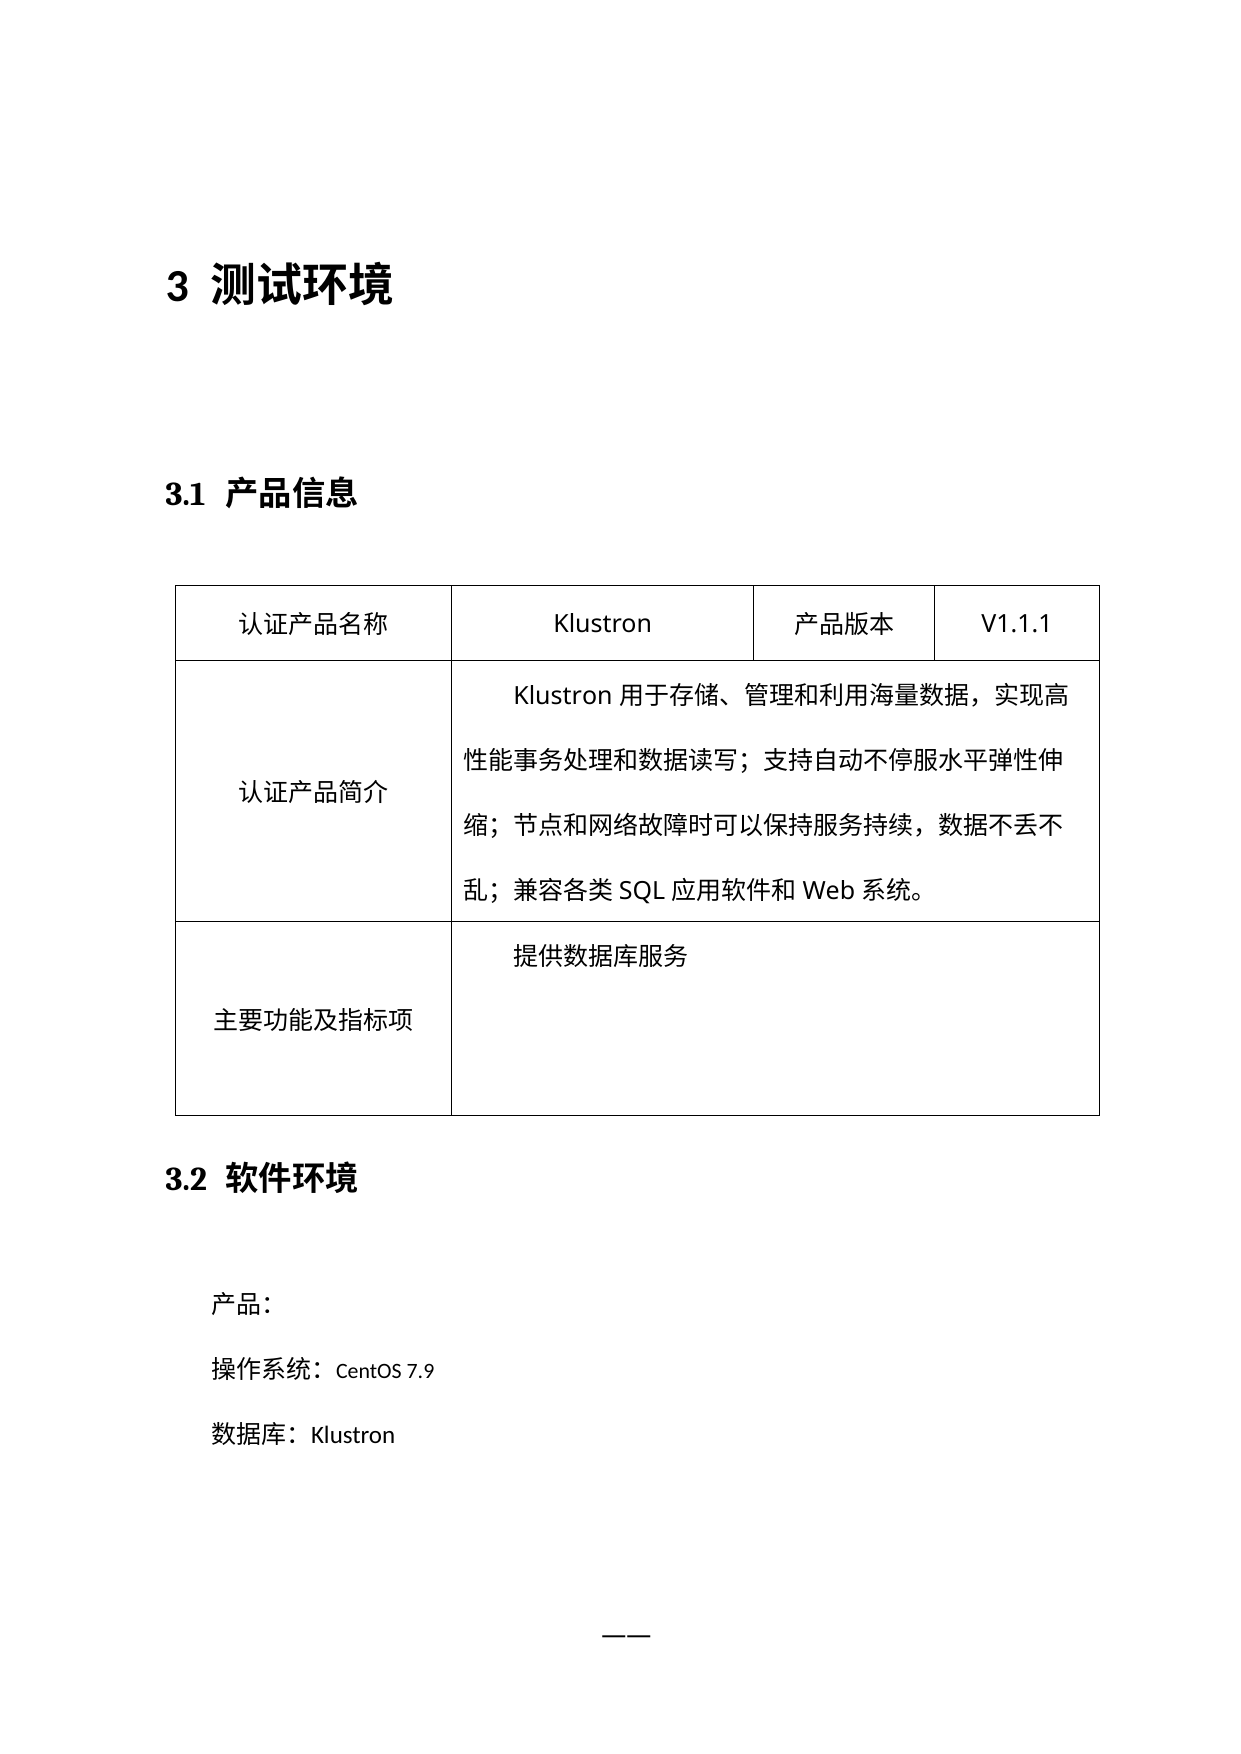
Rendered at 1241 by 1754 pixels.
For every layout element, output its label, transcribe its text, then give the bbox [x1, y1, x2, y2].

table_header 认证产品名称 [176, 586, 451, 660]
table_cell 主要功能及指标项 [176, 922, 451, 1115]
text 数据库：Klustron [165, 1400, 1087, 1465]
table_header V1.1.1 [935, 586, 1099, 660]
table_header 产品版本 [754, 586, 934, 660]
subtitle 产品信息 [165, 458, 1087, 523]
table_header Klustron [452, 586, 753, 660]
table_cell 提供数据库服务 [452, 922, 1099, 1115]
text 产品： [165, 1270, 1087, 1335]
subtitle 测试环境 [165, 233, 1087, 330]
table_cell 认证产品简介 [176, 661, 451, 921]
text 操作系统：CentOS 7.9 [165, 1335, 1087, 1400]
table_cell Klustron 用于存储、管理和利用海量数据，实现高性能事务处理和数据读写；支持自动不停服水平弹性伸缩；节点和网络故障时可以保持服务持续，数据不丢不乱；兼容各类 SQL 应用软件和 Web 系统。 [452, 661, 1099, 921]
subtitle 软件环境 [165, 1143, 1087, 1208]
